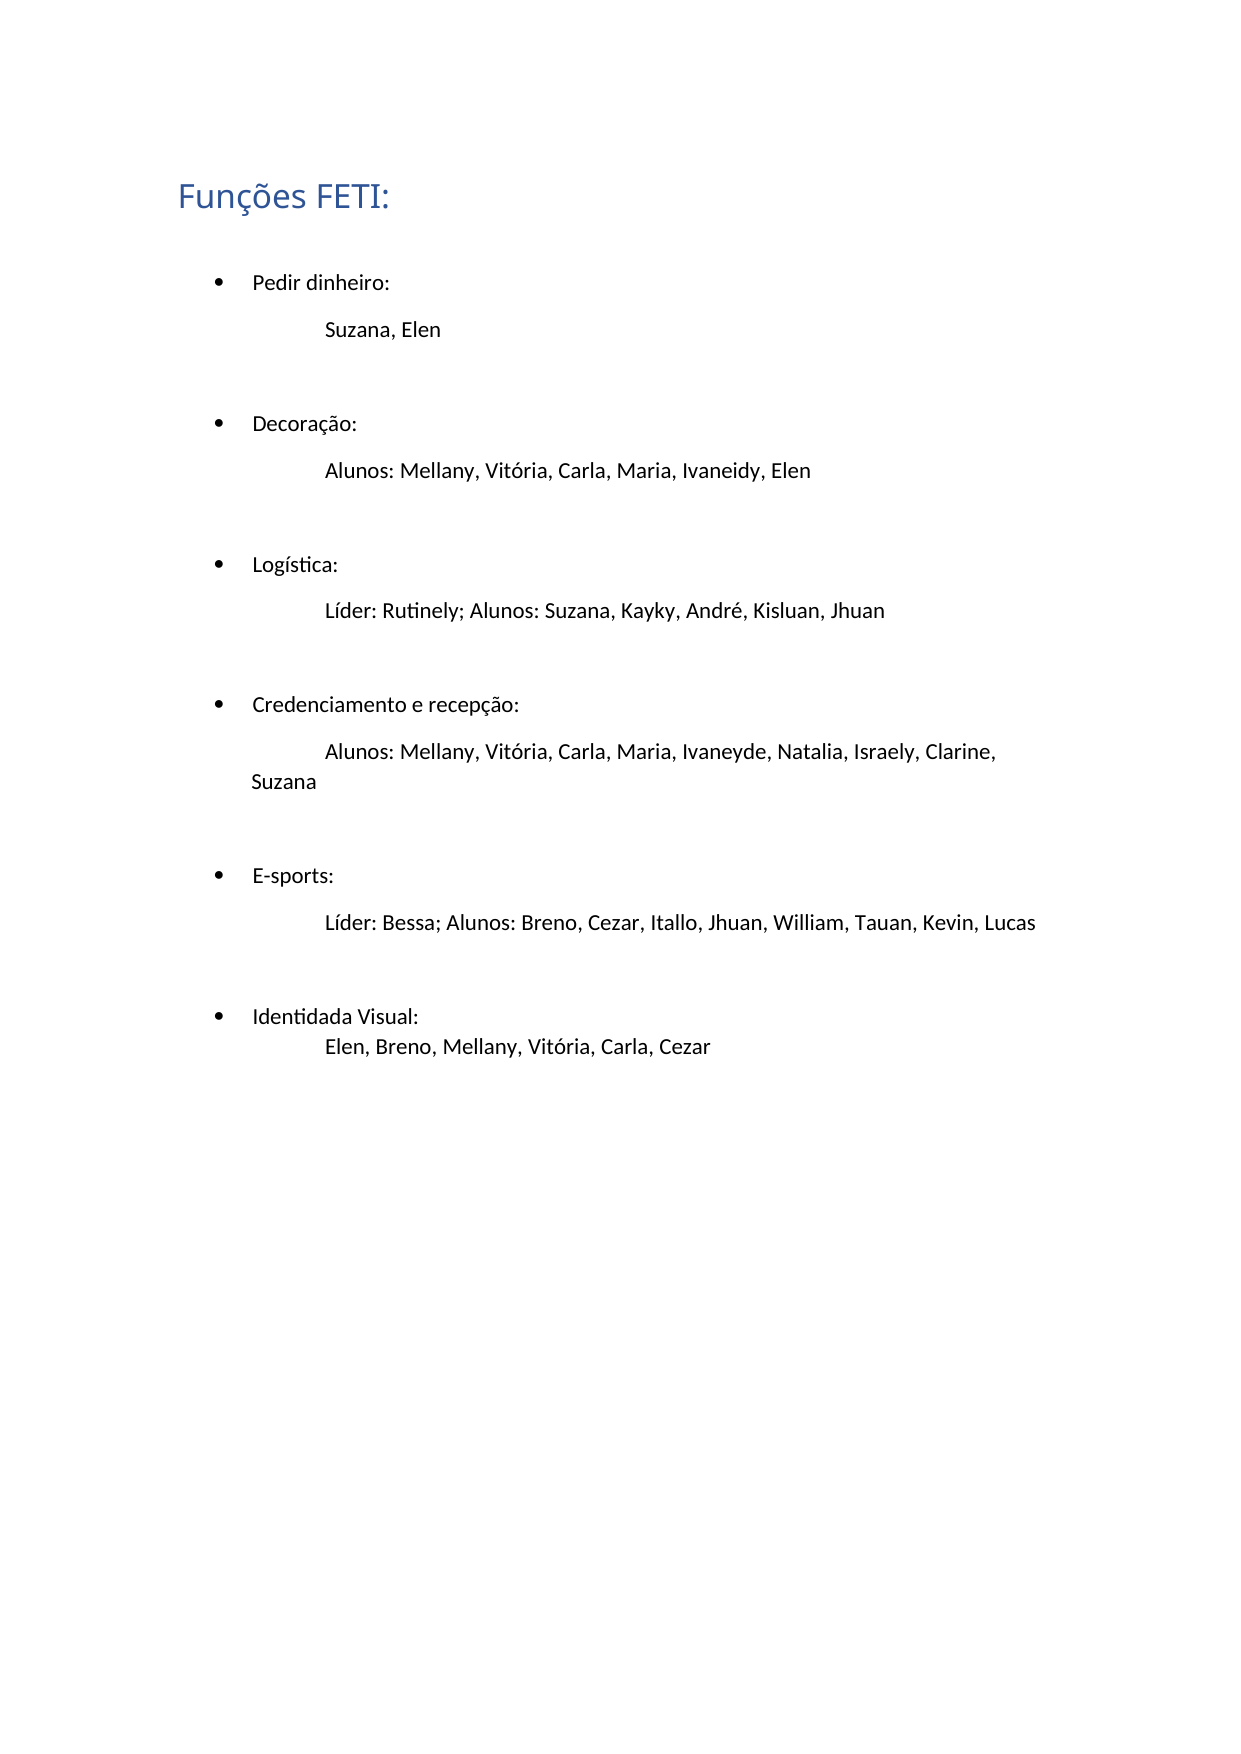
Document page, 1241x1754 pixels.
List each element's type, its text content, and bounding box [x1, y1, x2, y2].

list Decoração: [215, 409, 1063, 437]
list Credenciamento e recepção: [215, 690, 1063, 718]
text Suzana, Elen [251, 315, 1063, 343]
text Alunos: Mellany, Vitória, Carla, Maria, Ivaneidy, Elen [251, 456, 1063, 484]
list Identidada Visual: [215, 1002, 1063, 1030]
text Alunos: Mellany, Vitória, Carla, Maria, Ivaneyde, Natalia, Israely, Clarine, Suzana [251, 737, 1063, 795]
subtitle Funções FETI: [177, 173, 1063, 218]
list Pedir dinheiro: [215, 268, 1063, 296]
text Líder: Bessa; Alunos: Breno, Cezar, Itallo, Jhuan, William, Tauan, Kevin, Lucas [251, 908, 1063, 936]
list E-sports: [215, 861, 1063, 889]
list Logística: [215, 550, 1063, 578]
list Elen, Breno, Mellany, Vitória, Carla, Cezar [325, 1032, 1063, 1060]
text Líder: Rutinely; Alunos: Suzana, Kayky, André, Kisluan, Jhuan [251, 597, 1063, 624]
